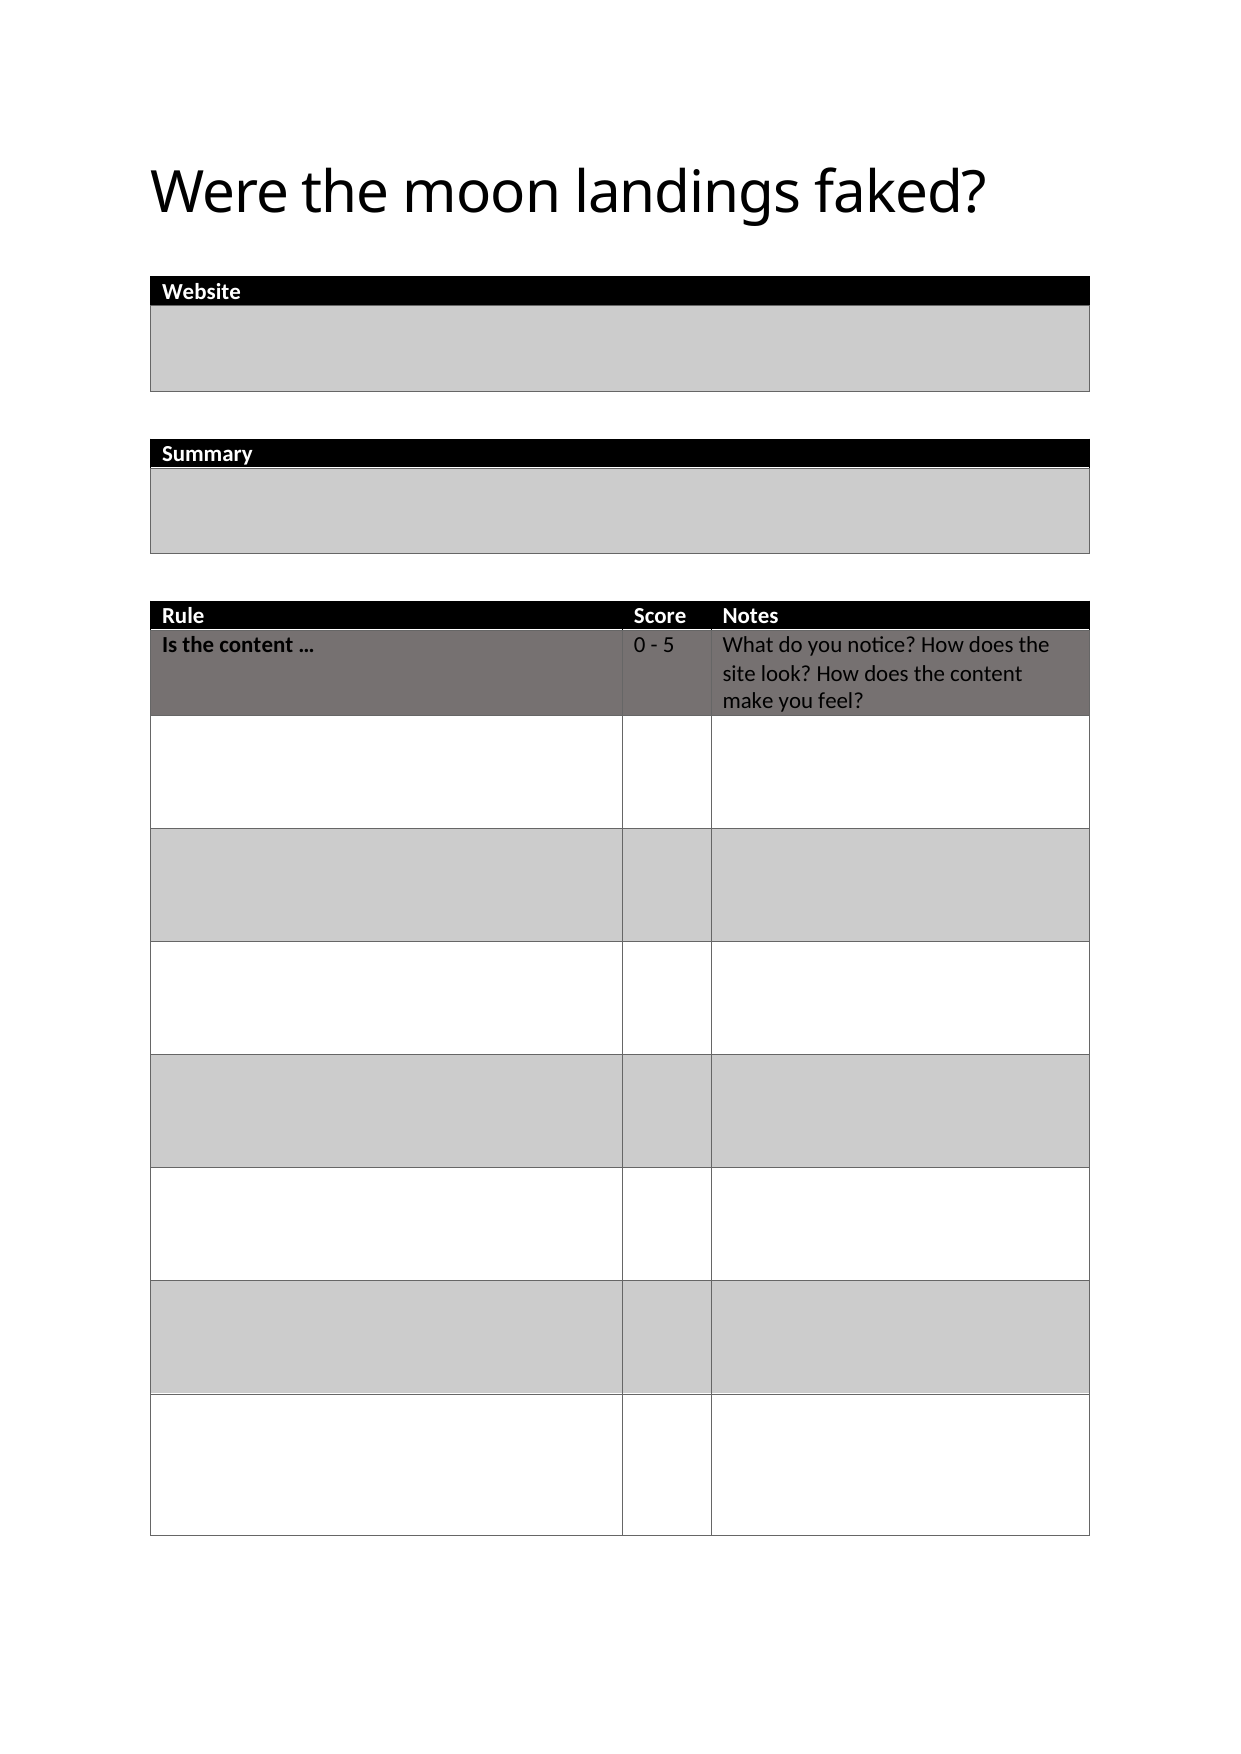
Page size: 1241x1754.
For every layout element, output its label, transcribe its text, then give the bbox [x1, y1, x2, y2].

title Were the moon landings faked? [150, 150, 1090, 229]
table_cell [151, 942, 622, 1054]
table_cell [623, 1168, 711, 1280]
table_cell [151, 469, 1089, 553]
table_cell 0 - 5 [623, 631, 711, 715]
table_cell [151, 1055, 622, 1167]
table_cell [712, 829, 1089, 941]
table_cell [623, 716, 711, 828]
table_cell [623, 1281, 711, 1393]
table_cell [712, 716, 1089, 828]
table_header Website [151, 278, 1089, 305]
table_cell [623, 942, 711, 1054]
table_cell [623, 1055, 711, 1167]
table_header Summary [151, 440, 1089, 467]
table_cell [623, 1395, 711, 1534]
table_cell [151, 1281, 622, 1393]
table_cell [151, 1395, 622, 1534]
table_header Rule [151, 602, 622, 629]
table_header Notes [712, 602, 1089, 629]
table_cell [151, 829, 622, 941]
table_cell [151, 1168, 622, 1280]
table_cell What do you notice? How does the site look? How does the content make you feel? [712, 631, 1089, 715]
table_cell Is the content … [151, 631, 622, 715]
table_cell [712, 1281, 1089, 1393]
table_cell [623, 829, 711, 941]
table_cell [151, 306, 1089, 391]
table_cell [712, 1055, 1089, 1167]
table_cell [712, 942, 1089, 1054]
table_cell [712, 1395, 1089, 1534]
table_cell [151, 716, 622, 828]
table_header Score [623, 602, 711, 629]
table_cell [712, 1168, 1089, 1280]
